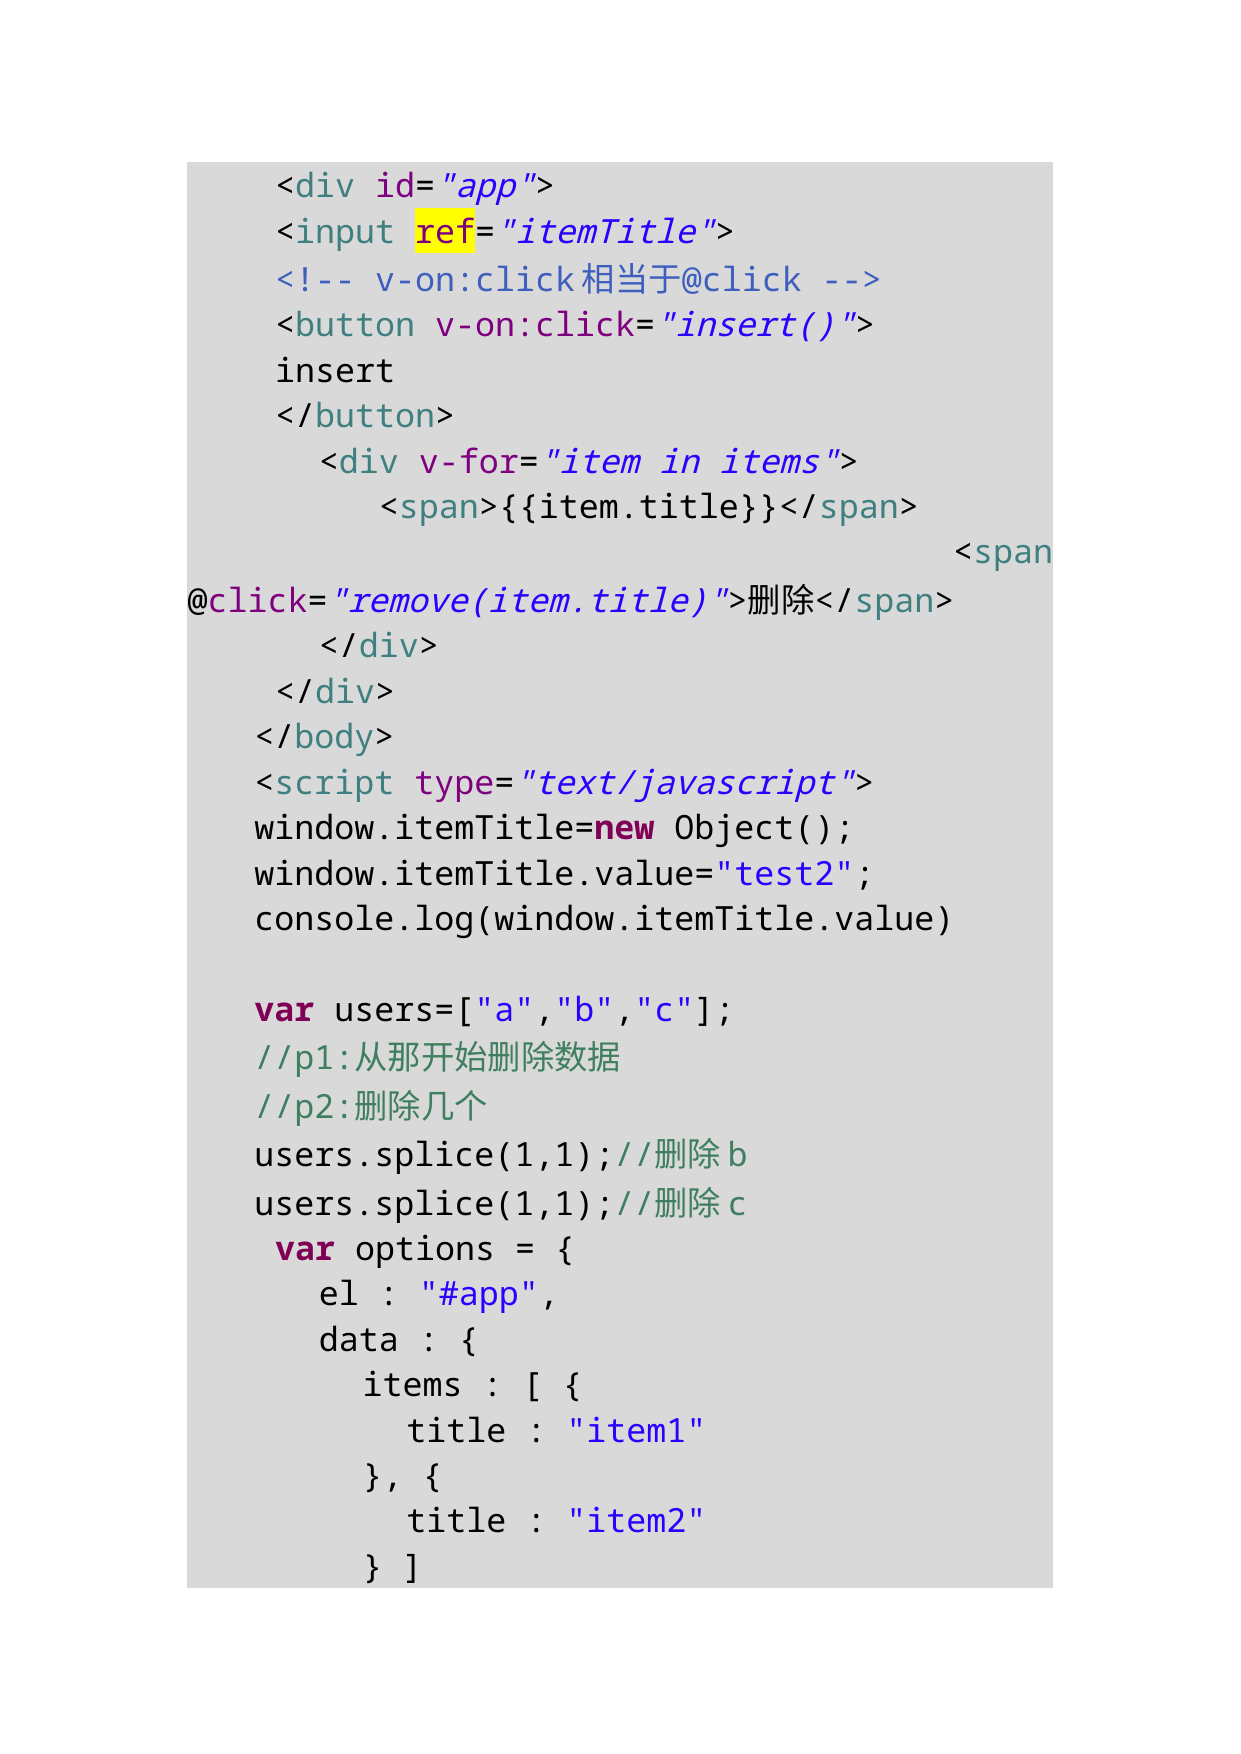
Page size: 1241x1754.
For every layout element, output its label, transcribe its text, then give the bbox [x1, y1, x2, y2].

text <div v-for="item in items"> [187, 437, 1053, 483]
text //p1:从那开始删除数据 [187, 1031, 1053, 1079]
text users.splice(1,1);//删除c [187, 1176, 1053, 1225]
text //p2:删除几个 [187, 1079, 1053, 1128]
text <span @click="remove(item.title)">删除</span> [187, 528, 1053, 622]
text <div id="app"> [187, 162, 1053, 207]
text } ] [187, 1543, 1053, 1588]
text }, { [187, 1452, 1053, 1497]
text <button v-on:click="insert()"> [187, 301, 1053, 347]
text title : "item1" [187, 1406, 1053, 1452]
text el : "#app", [187, 1270, 1053, 1316]
text var users=["a","b","c"]; [187, 986, 1053, 1031]
text data : { [187, 1316, 1053, 1361]
text </div> [187, 622, 1053, 668]
text var options = { [187, 1225, 1053, 1270]
text items : [ { [187, 1361, 1053, 1406]
text window.itemTitle.value="test2"; [187, 849, 1053, 895]
text </div> [187, 668, 1053, 713]
text <span>{{item.title}}</span> [187, 483, 1053, 528]
text insert [187, 347, 1053, 392]
text </body> [187, 713, 1053, 758]
text <script type="text/javascript"> [187, 758, 1053, 804]
text </button> [187, 392, 1053, 437]
text <input ref="itemTitle"> [187, 207, 1053, 253]
text window.itemTitle=new Object(); [187, 804, 1053, 849]
text console.log(window.itemTitle.value) [187, 895, 1053, 940]
text <!-- v-on:click相当于@click --> [187, 253, 1053, 301]
text users.splice(1,1);//删除b [187, 1128, 1053, 1176]
text title : "item2" [187, 1497, 1053, 1543]
